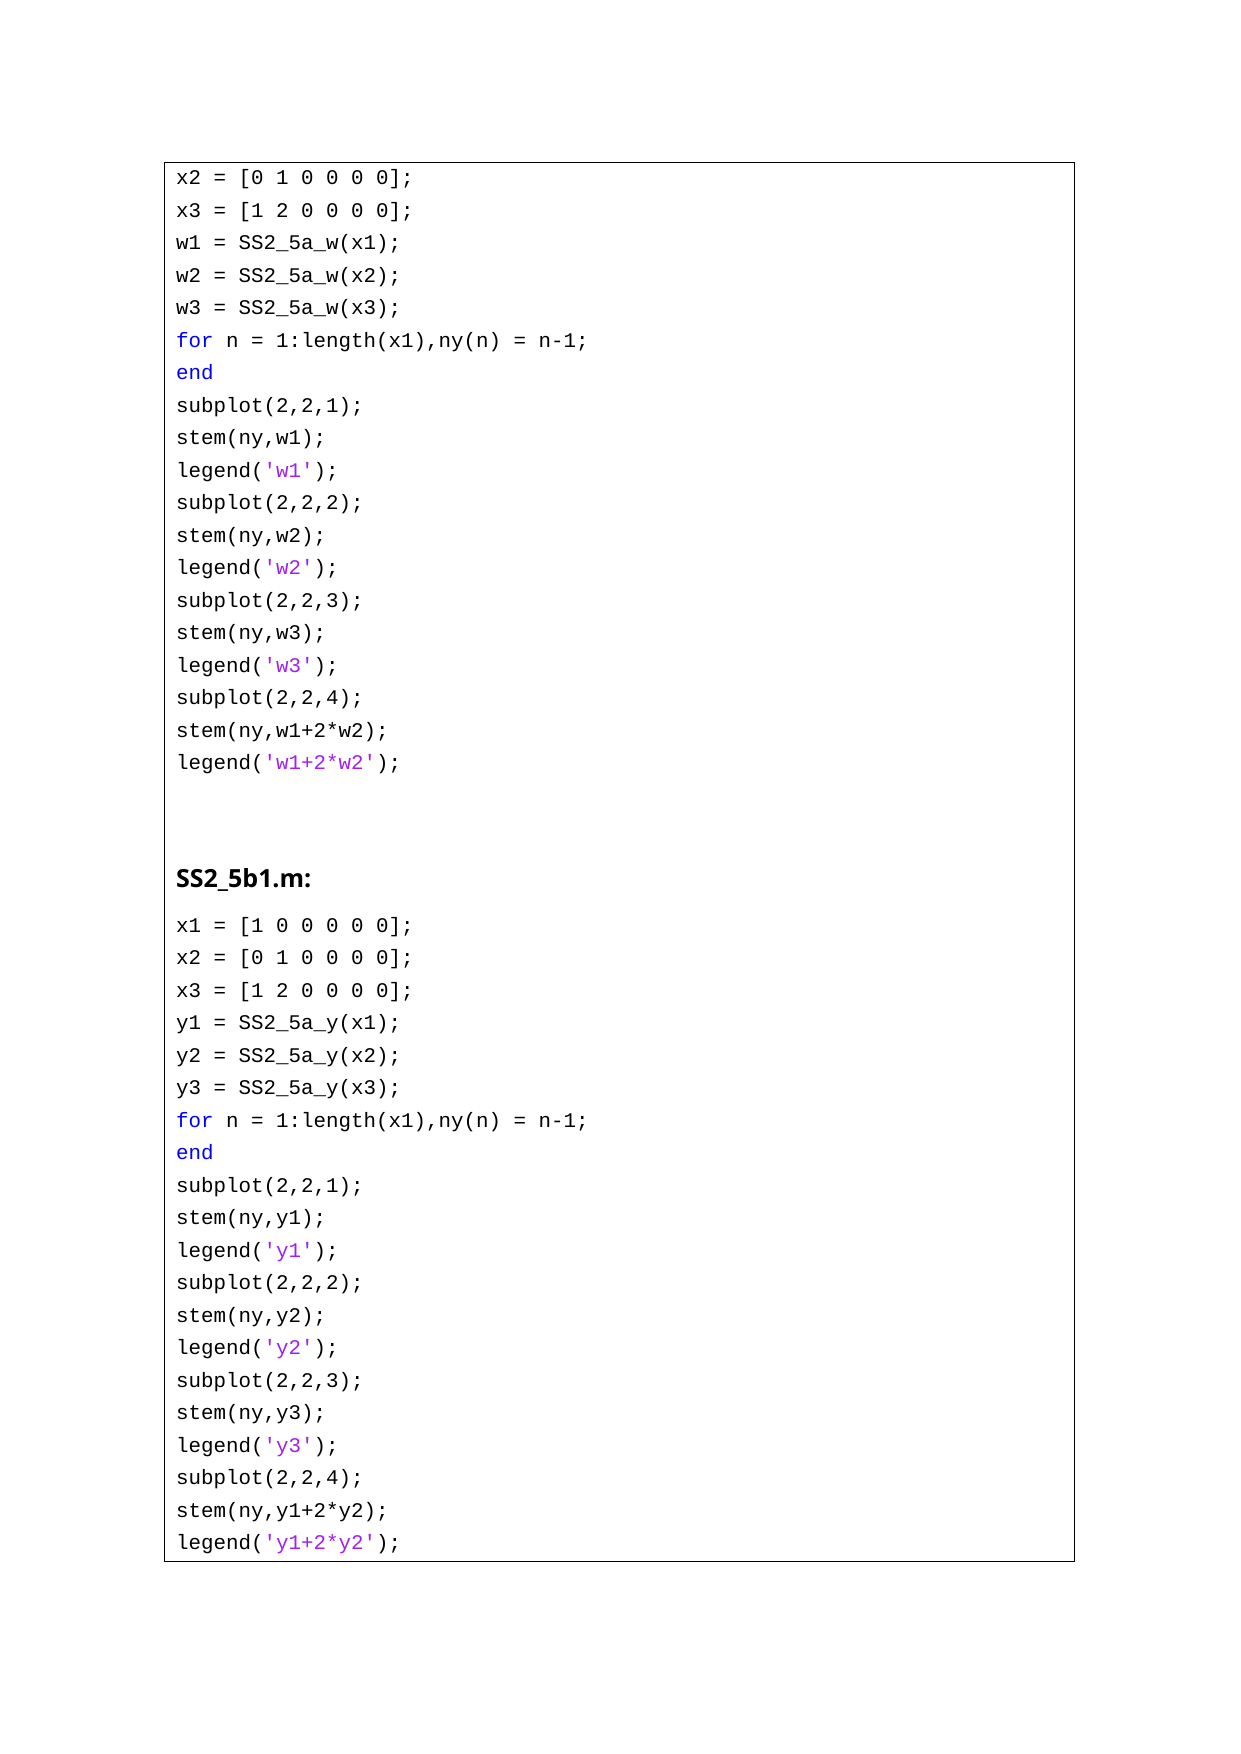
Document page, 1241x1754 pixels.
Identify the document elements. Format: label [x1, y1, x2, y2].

table_header [165, 163, 1074, 1561]
